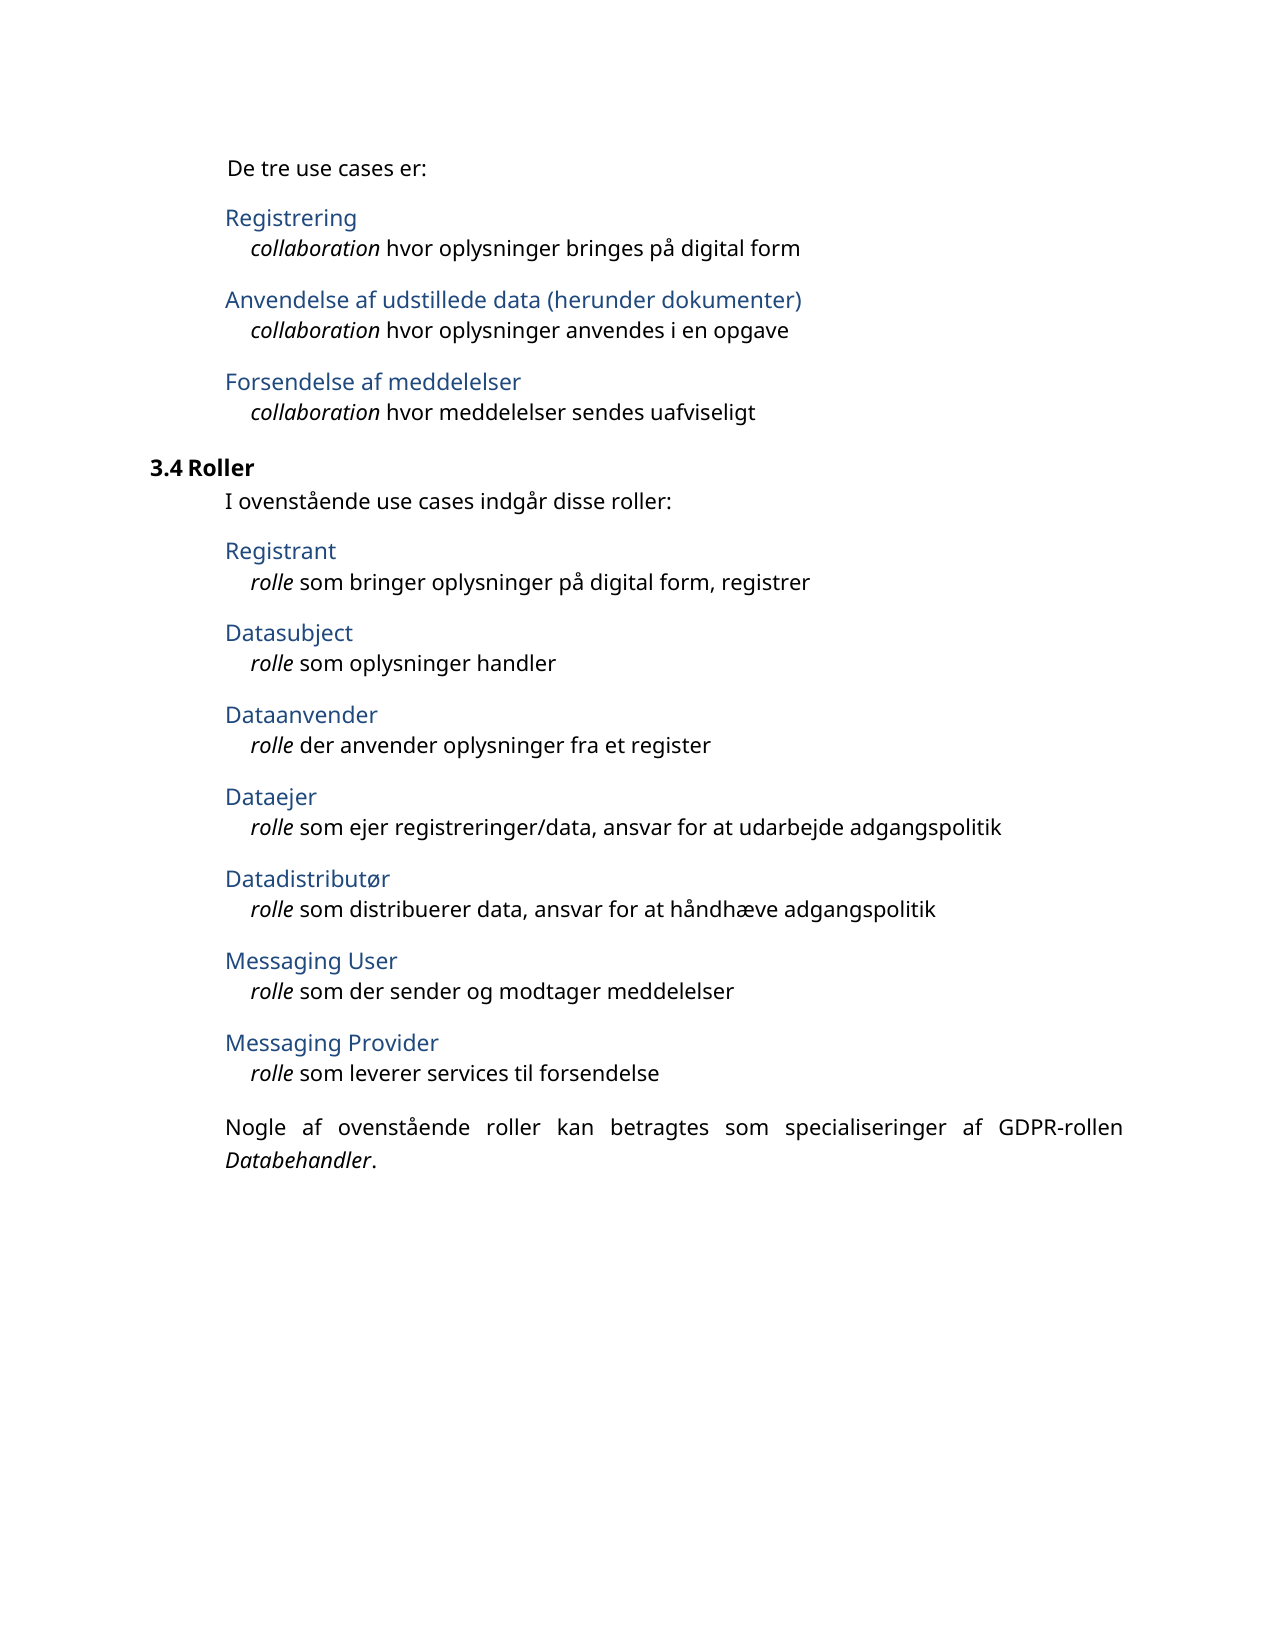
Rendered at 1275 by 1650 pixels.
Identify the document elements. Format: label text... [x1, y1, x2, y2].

text rolle som leverer services til forsendelse [250, 1058, 1125, 1087]
text Datadistributør [225, 863, 1125, 894]
text rolle som distribuerer data, ansvar for at håndhæve adgangspolitik [250, 894, 1125, 924]
text Nogle af ovenstående roller kan betragtes som specialiseringer af GDPR-rollen Databehandler. [225, 1108, 1125, 1175]
text collaboration hvor meddelelser sendes uafviseligt [250, 397, 1125, 427]
text collaboration hvor oplysninger bringes på digital form [250, 233, 1125, 263]
text Forsendelse af meddelelser [225, 366, 1125, 397]
text Anvendelse af udstillede data (herunder dokumenter) [225, 284, 1125, 315]
text rolle der anvender oplysninger fra et register [250, 730, 1125, 760]
text Datasubject [225, 617, 1125, 648]
text Registrering [225, 202, 1125, 233]
text Dataanvender [225, 699, 1125, 730]
text rolle som ejer registreringer/data, ansvar for at udarbejde adgangspolitik [250, 812, 1125, 842]
text collaboration hvor oplysninger anvendes i en opgave [250, 315, 1125, 345]
text I ovenstående use cases indgår disse roller: [225, 483, 1125, 516]
text Messaging Provider [225, 1026, 1125, 1058]
text rolle som der sender og modtager meddelelser [250, 976, 1125, 1006]
text rolle som oplysninger handler [250, 648, 1125, 678]
text Messaging User [225, 944, 1125, 976]
subtitle Roller [150, 452, 1125, 483]
text Dataejer [225, 781, 1125, 812]
text rolle som bringer oplysninger på digital form, registrer [250, 566, 1125, 596]
text De tre use cases er: [227, 150, 1125, 183]
text Registrant [225, 535, 1125, 566]
